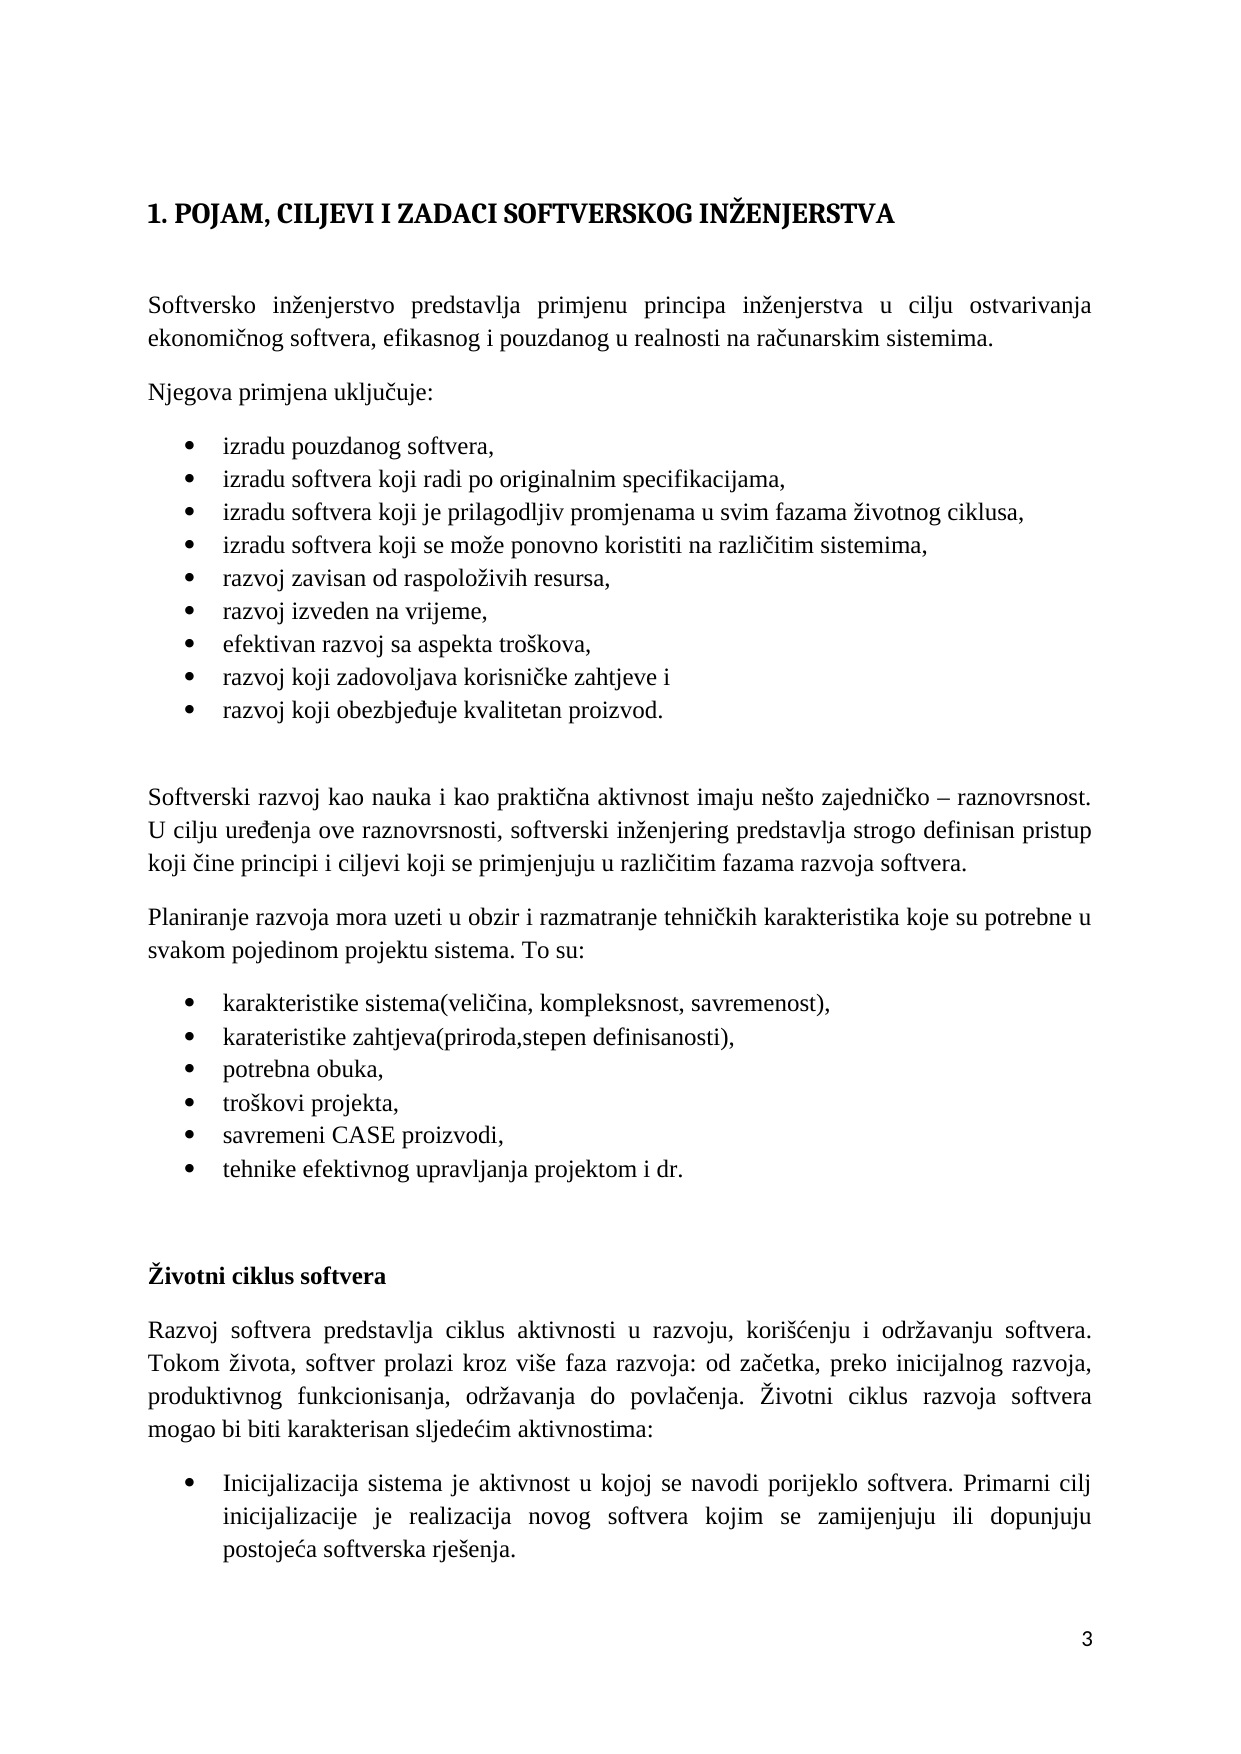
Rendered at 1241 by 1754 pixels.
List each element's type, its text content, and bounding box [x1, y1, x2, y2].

text Softverski razvoj kao nauka i kao praktična aktivnost imaju nešto zajedničko – raznovrsnost. U cilju uređenja ove raznovrsnosti, softverski inženjering predstavlja strogo definisan pristup koji čine principi i ciljevi koji se primjenjuju u različitim fazama razvoja softvera. [148, 782, 1093, 877]
list tehnike efektivnog upravljanja projektom i dr. [185, 1154, 1093, 1182]
list razvoj koji obezbjeđuje kvalitetan proizvod. [185, 695, 1093, 724]
text Razvoj softvera predstavlja ciklus aktivnosti u razvoju, korišćenju i održavanju softvera. Tokom života, softver prolazi kroz više faza razvoja: od začetka, preko inicijalnog razvoja, produktivnog funkcionisanja, održavanja do povlačenja. Životni ciklus razvoja softvera mogao bi biti karakterisan sljedećim aktivnostima: [148, 1315, 1093, 1443]
text Životni ciklus softvera [148, 1261, 1093, 1290]
list Inicijalizacija sistema je aktivnost u kojoj se navodi porijeklo softvera. Primarni cilj inicijalizacije je realizacija novog softvera kojim se zamijenjuju ili dopunjuju postojeća softverska rješenja. [185, 1468, 1093, 1563]
list razvoj izveden na vrijeme, [185, 596, 1093, 624]
list savremeni CASE proizvodi, [185, 1121, 1093, 1149]
list karateristike zahtjeva(priroda,stepen definisanosti), [185, 1022, 1093, 1050]
list troškovi projekta, [185, 1088, 1093, 1116]
list razvoj koji zadovoljava korisničke zahtjeve i [185, 662, 1093, 691]
list izradu pouzdanog softvera, [185, 431, 1093, 459]
list izradu softvera koji se može ponovno koristiti na različitim sistemima, [185, 530, 1093, 558]
list izradu softvera koji radi po originalnim specifikacijama, [185, 464, 1093, 492]
list karakteristike sistema(veličina, kompleksnost, savremenost), [185, 988, 1093, 1017]
subtitle 1. POJAM, CILJEVI I ZADACI SOFTVERSKOG INŽENJERSTVA [148, 198, 1093, 231]
text Planiranje razvoja mora uzeti u obzir i razmatranje tehničkih karakteristika koje su potrebne u svakom pojedinom projektu sistema. To su: [148, 902, 1093, 963]
list efektivan razvoj sa aspekta troškova, [185, 629, 1093, 658]
list potrebna obuka, [185, 1054, 1093, 1083]
text Njegova primjena uključuje: [148, 377, 1093, 406]
list izradu softvera koji je prilagodljiv promjenama u svim fazama životnog ciklusa, [185, 497, 1093, 526]
text Softversko inženjerstvo predstavlja primjenu principa inženjerstva u cilju ostvarivanja ekonomičnog softvera, efikasnog i pouzdanog u realnosti na računarskim sistemima. [148, 290, 1093, 352]
list razvoj zavisan od raspoloživih resursa, [185, 563, 1093, 592]
